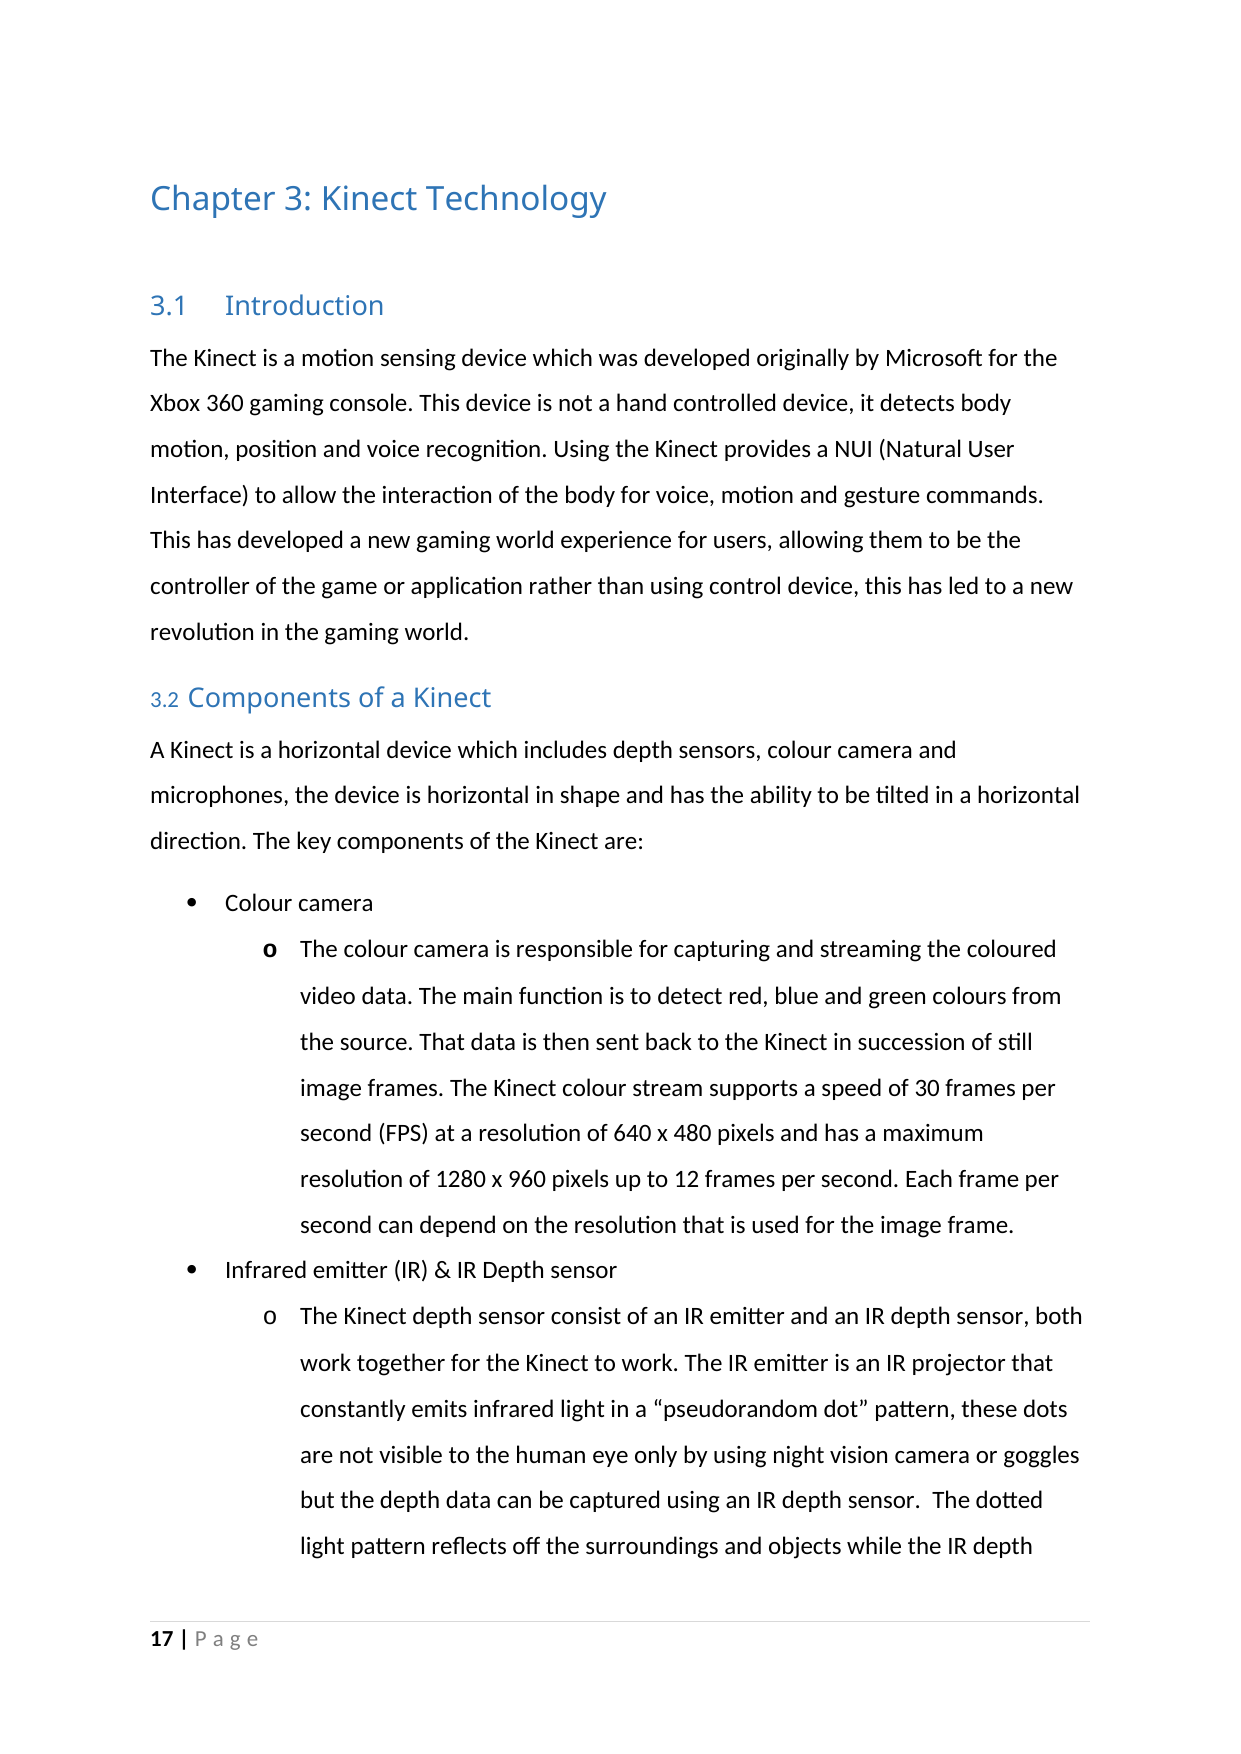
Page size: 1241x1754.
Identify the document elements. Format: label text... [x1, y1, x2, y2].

text The Kinect is a motion sensing device which was developed originally by Microsoft for the Xbox 360 gaming console. This device is not a hand controlled device, it detects body motion, position and voice recognition. Using the Kinect provides a NUI (Natural User Interface) to allow the interaction of the body for voice, motion and gesture commands. This has developed a new gaming world experience for users, allowing them to be the controller of the game or application rather than using control device, this has led to a new revolution in the gaming world. [150, 342, 1090, 647]
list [262, 1300, 1090, 1561]
list Colour camera [187, 888, 1090, 918]
list Infrared emitter (IR) & IR Depth sensor [187, 1255, 1090, 1285]
subtitle Chapter 3: Kinect Technology [150, 175, 1090, 220]
subtitle Components of a Kinect [150, 678, 1090, 715]
text A Kinect is a horizontal device which includes depth sensors, colour camera and microphones, the device is horizontal in shape and has the ability to be tilted in a horizontal direction. The key components of the Kinect are: [150, 734, 1090, 856]
subtitle Introduction [150, 286, 1090, 323]
list The colour camera is responsible for capturing and streaming the coloured video data. The main function is to detect red, blue and green colours from the source. That data is then sent back to the Kinect in succession of still image frames. The Kinect colour stream supports a speed of 30 frames per second (FPS) at a resolution of 640 x 480 pixels and has a maximum resolution of 1280 x 960 pixels up to 12 frames per second. Each frame per second can depend on the resolution that is used for the image frame. [262, 933, 1090, 1239]
